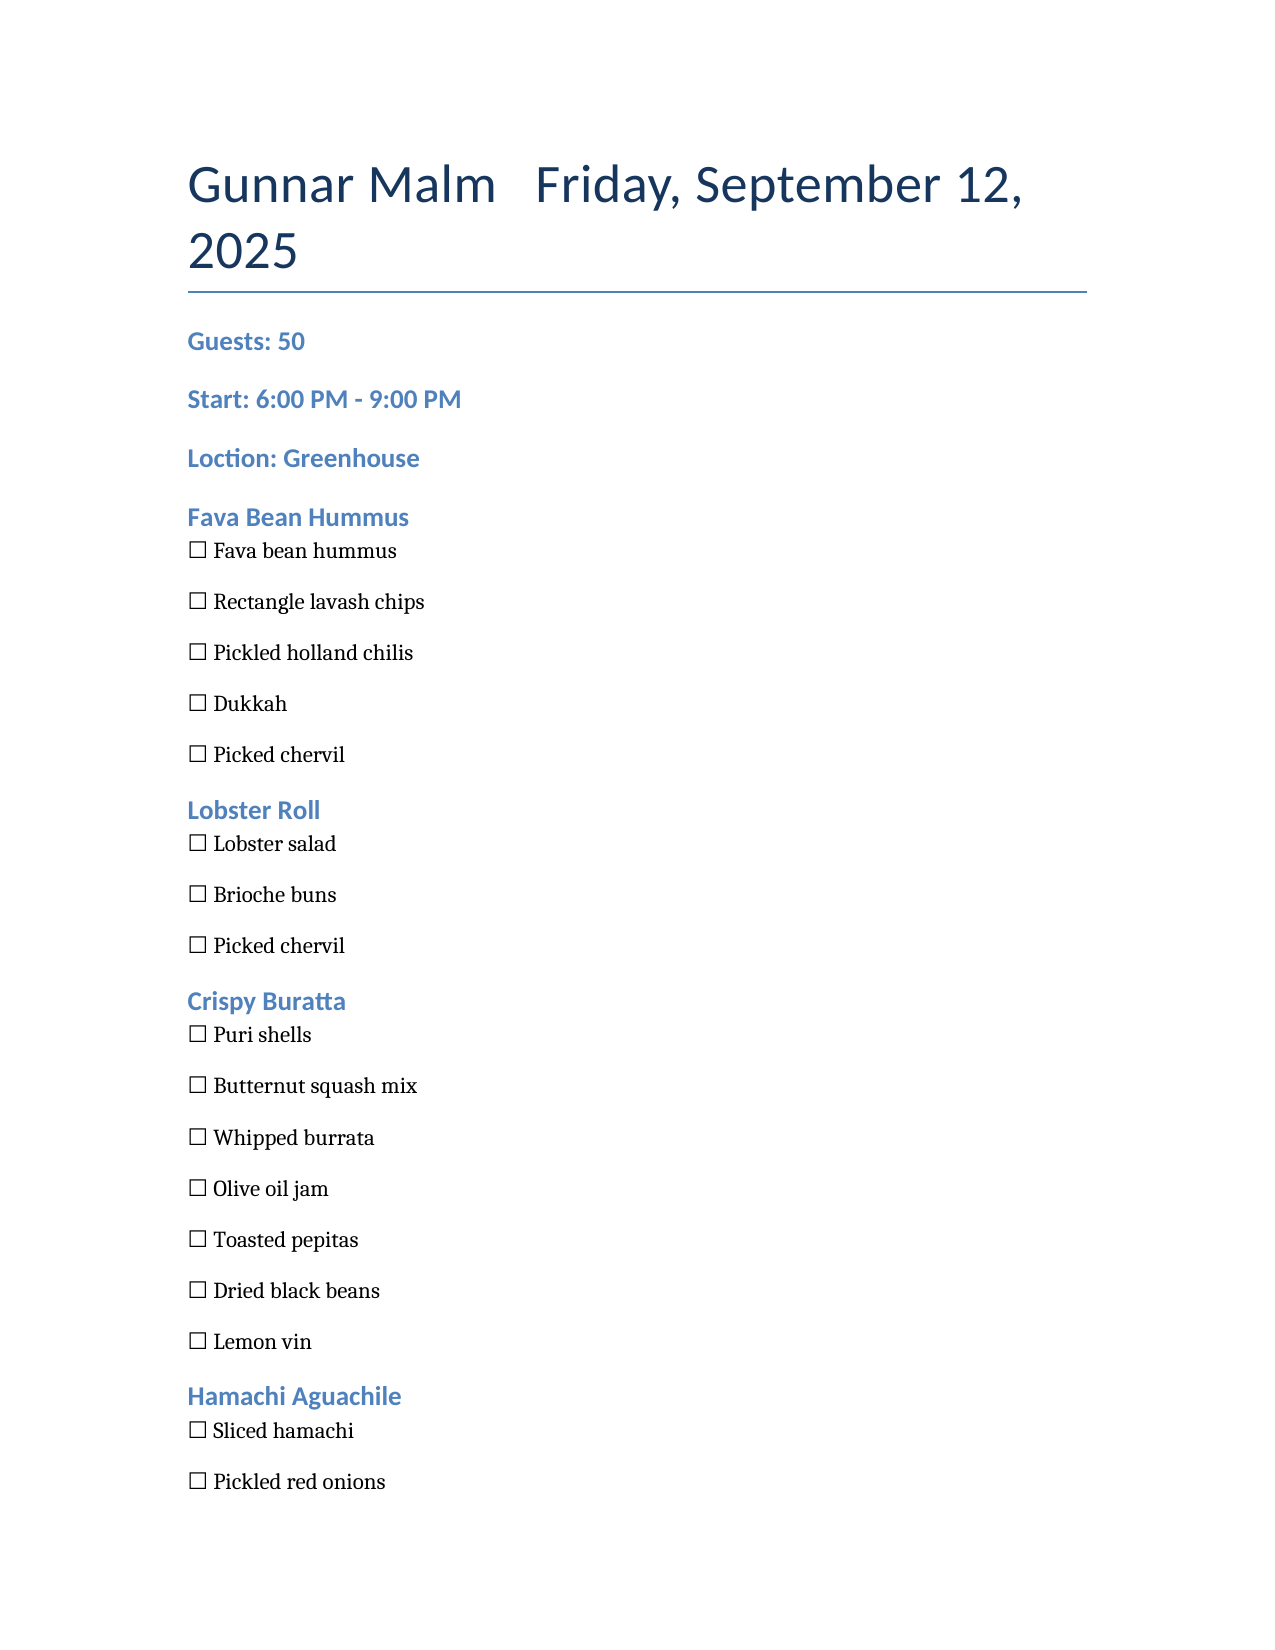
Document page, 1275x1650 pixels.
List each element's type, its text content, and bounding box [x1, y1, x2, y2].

text ☐ Picked chervil [187, 933, 1087, 960]
title Gunnar Malm Friday, September 12, 2025 [187, 150, 1087, 293]
subtitle Hamachi Aguachile [187, 1379, 1087, 1413]
subtitle Start: 6:00 PM - 9:00 PM [187, 383, 1087, 416]
text ☐ Dukkah [187, 691, 1087, 718]
text ☐ Brioche buns [187, 882, 1087, 909]
subtitle Guests: 50 [187, 324, 1087, 357]
text ☐ Toasted pepitas [187, 1226, 1087, 1253]
subtitle Fava Bean Hummus [187, 500, 1087, 533]
subtitle Loction: Greenhouse [187, 441, 1087, 474]
text ☐ Rectangle lavash chips [187, 589, 1087, 616]
text ☐ Sliced hamachi [187, 1417, 1087, 1444]
text ☐ Fava bean hummus [187, 538, 1087, 564]
text ☐ Whipped burrata [187, 1124, 1087, 1151]
subtitle Crispy Buratta [187, 984, 1087, 1017]
text ☐ Pickled holland chilis [187, 640, 1087, 667]
text ☐ Lobster salad [187, 831, 1087, 858]
subtitle Lobster Roll [187, 793, 1087, 826]
text ☐ Puri shells [187, 1022, 1087, 1049]
text ☐ Dried black beans [187, 1277, 1087, 1304]
text ☐ Pickled red onions [187, 1468, 1087, 1495]
text ☐ Butternut squash mix [187, 1073, 1087, 1100]
text ☐ Olive oil jam [187, 1175, 1087, 1202]
text ☐ Picked chervil [187, 742, 1087, 769]
text ☐ Lemon vin [187, 1328, 1087, 1355]
